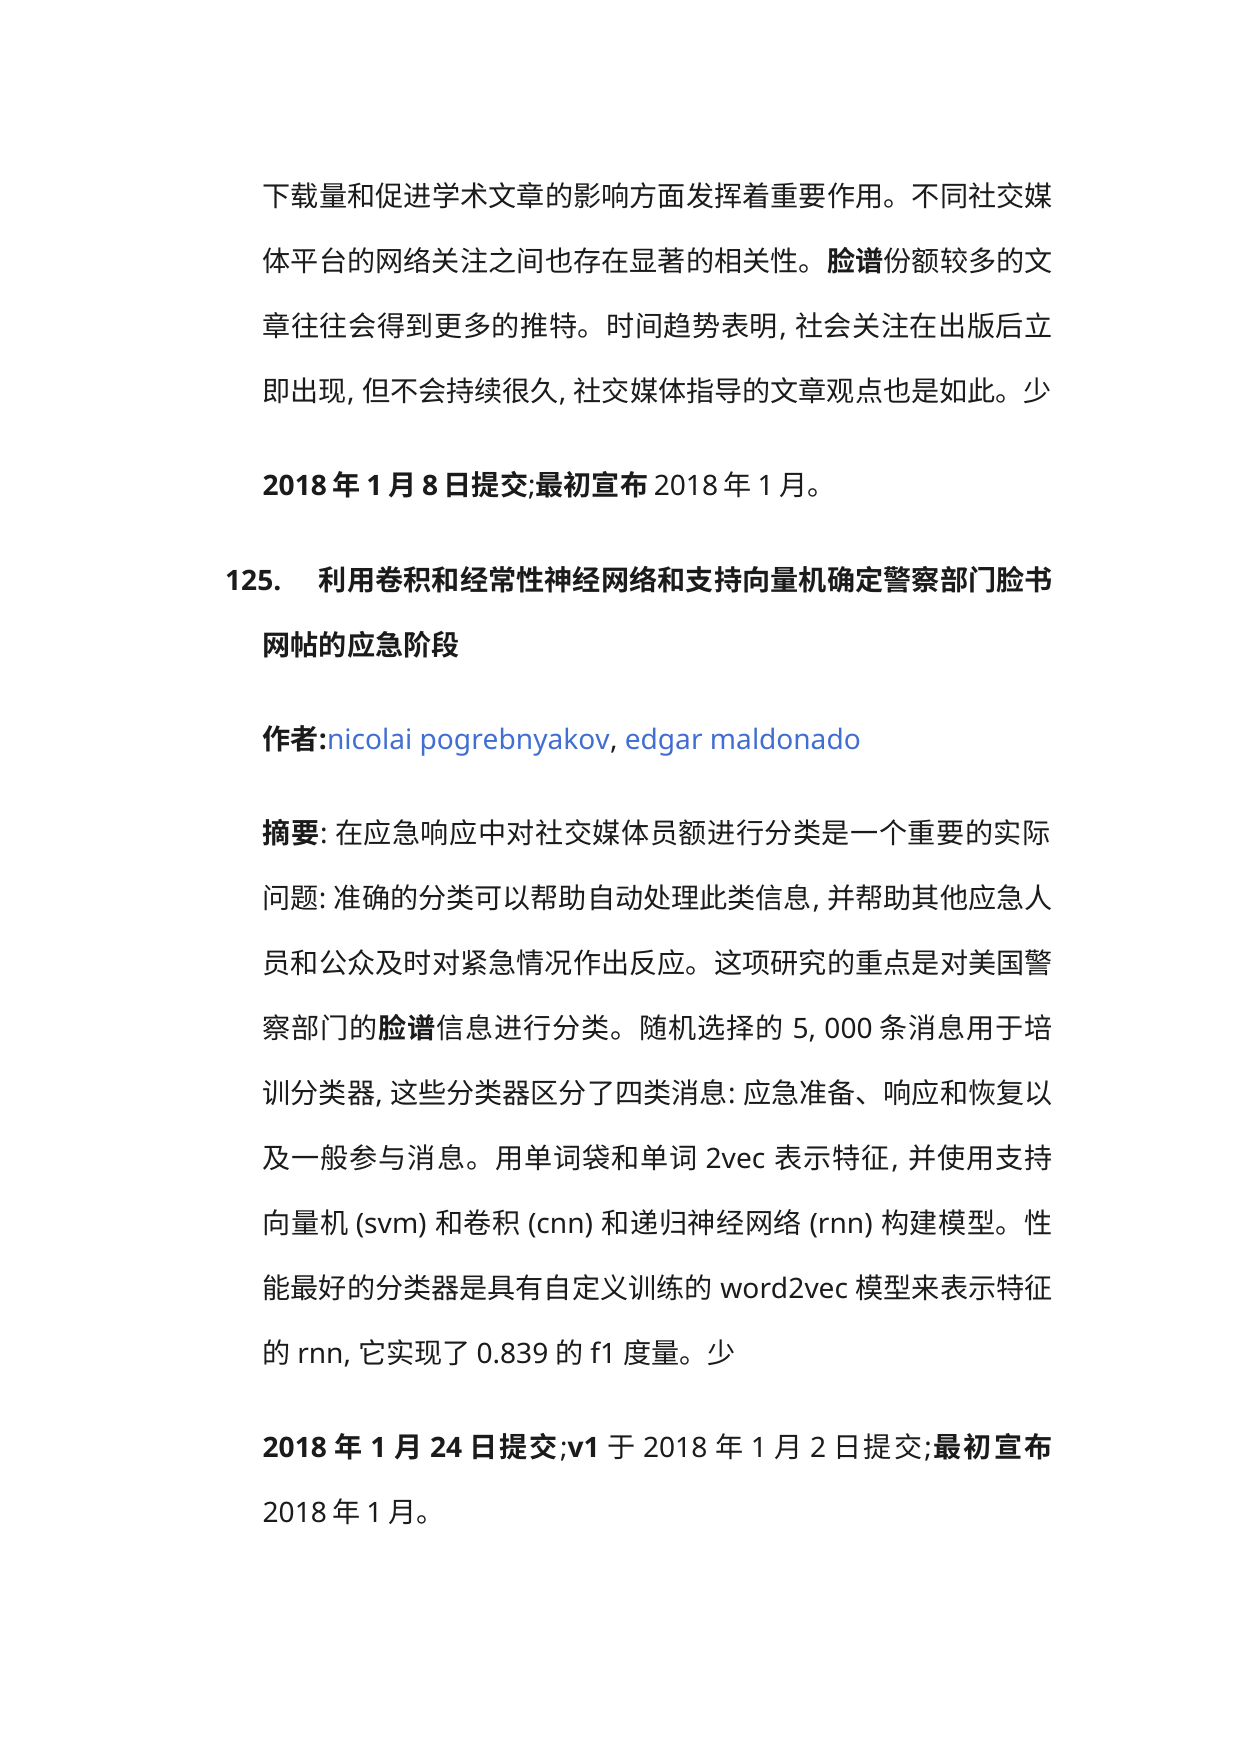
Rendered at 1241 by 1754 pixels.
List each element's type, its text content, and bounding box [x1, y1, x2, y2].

text 2018年1月8日提交;最初宣布2018年1月。 [262, 451, 1053, 516]
list 利用卷积和经常性神经网络和支持向量机确定警察部门脸书网帖的应急阶段 [225, 545, 1053, 675]
text 摘要: 在应急响应中对社交媒体员额进行分类是一个重要的实际问题: 准确的分类可以帮助自动处理此类信息, 并帮助其他应急人员和公众及时对紧急情况作出反应。这项研究的重点是对美国警察部门的脸谱信息进行分类。随机选择的 5, 000条消息用于培训分类器, 这些分类器区分了四类消息: 应急准备、响应和恢复以及一般参与消息。用单词袋和单词2vec 表示特征, 并使用支持向量机 (svm) 和卷积 (cnn) 和递归神经网络 (rnn) 构建模型。性能最好的分类器是具有自定义训练的 word2vec 模型来表示特征的 rnn, 它实现了0.839 的 f1 度量。少 [262, 799, 1053, 1384]
text 作者:nicolai pogrebnyakov, edgar maldonado [262, 704, 1053, 769]
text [262, 162, 1053, 422]
text 2018年1月24日提交;v1于2018年1月2日提交;最初宣布2018年1月。 [262, 1413, 1053, 1543]
